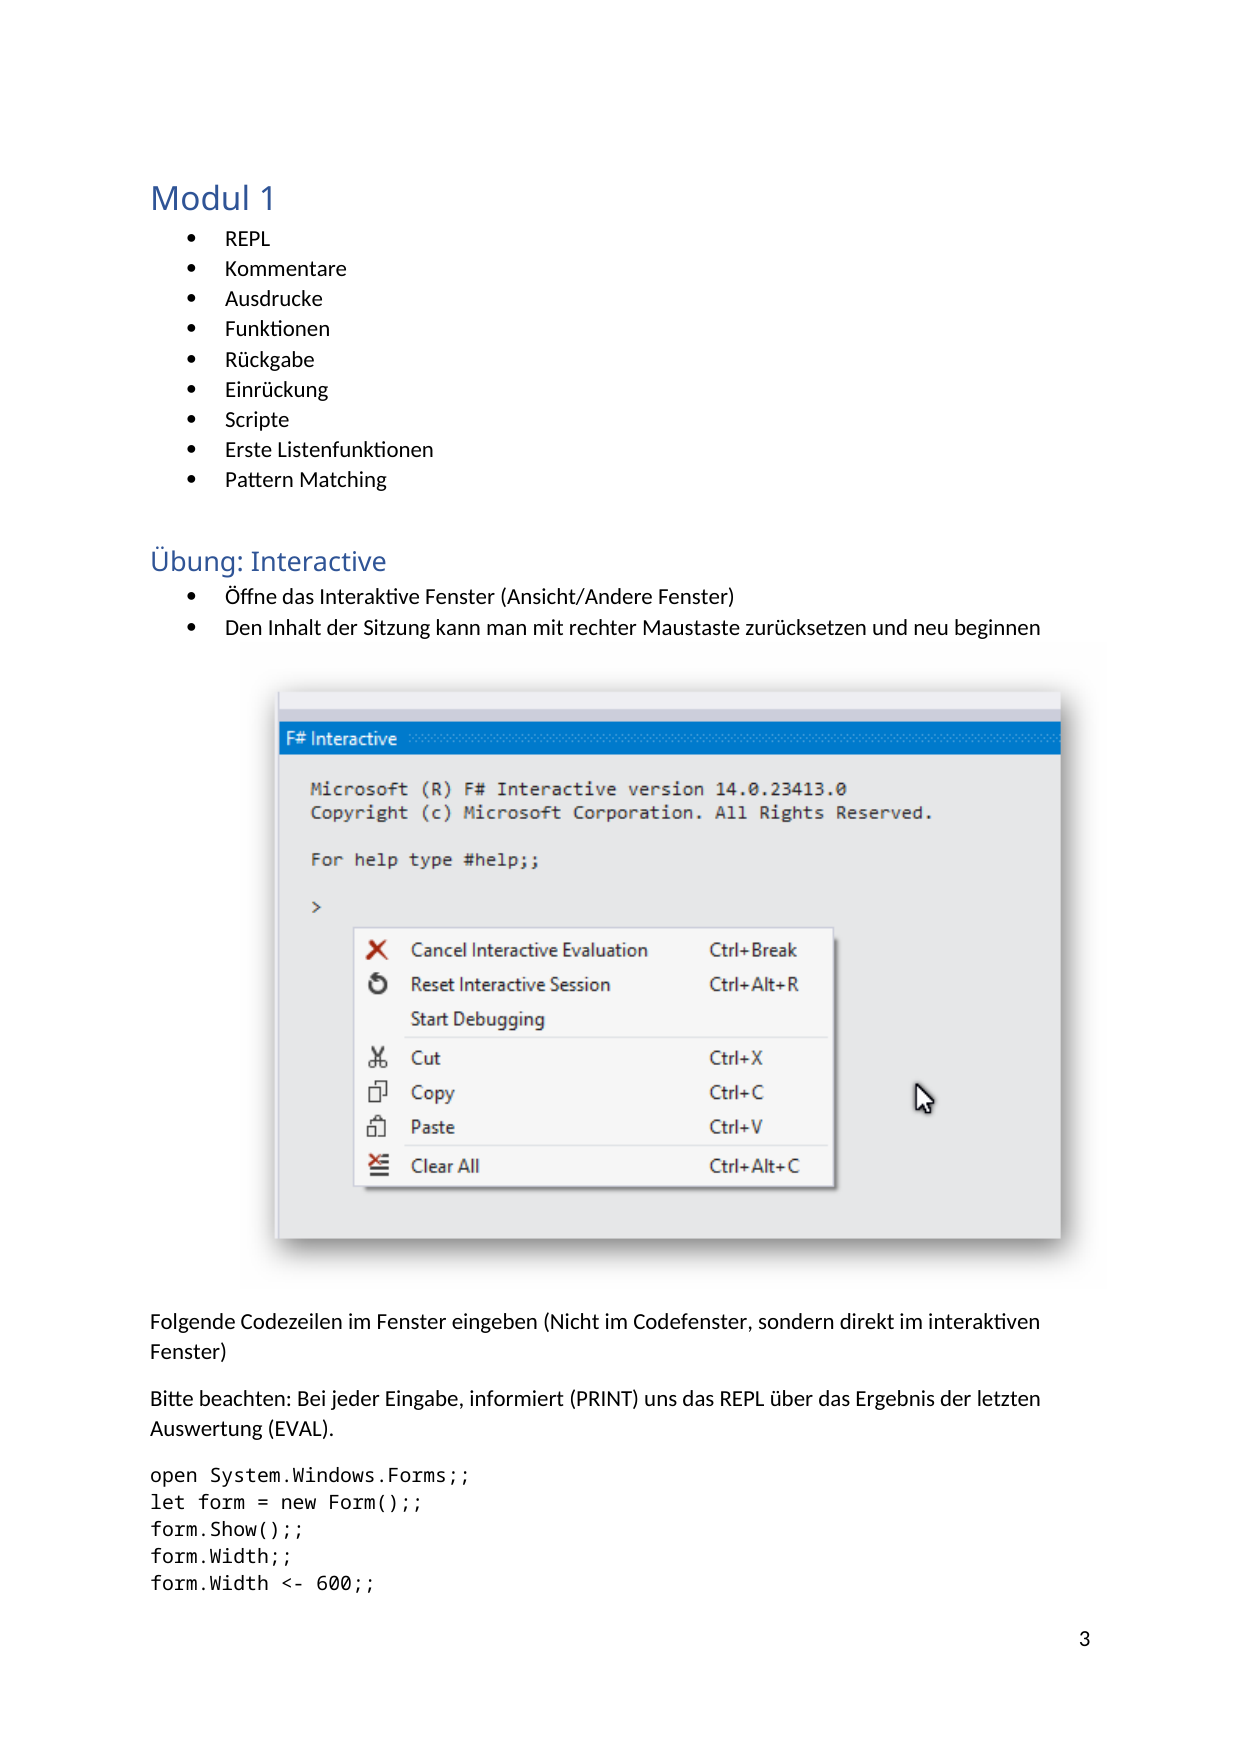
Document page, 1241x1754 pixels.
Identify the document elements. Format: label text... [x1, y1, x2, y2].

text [150, 1461, 1090, 1596]
list Pattern Matching [187, 466, 1090, 494]
list Rückgabe [187, 345, 1090, 373]
text Bitte beachten: Bei jeder Eingabe, informiert (PRINT) uns das REPL über das Ergebnis der letzten Auswertung (EVAL). [150, 1384, 1090, 1442]
list Öffne das Interaktive Fenster (Ansicht/Andere Fenster) [187, 582, 1090, 611]
subtitle Übung: Interactive [150, 543, 1090, 579]
list Erste Listenfunktionen [187, 435, 1090, 463]
picture [225, 642, 1111, 1289]
list Ausdrucke [187, 284, 1090, 312]
list Scripte [187, 405, 1090, 433]
subtitle Modul 1 [150, 175, 1090, 220]
list Kommentare [187, 254, 1090, 282]
list Einrückung [187, 375, 1090, 403]
list Den Inhalt der Sitzung kann man mit rechter Maustaste zurücksetzen und neu beginnen [187, 613, 1090, 641]
text Folgende Codezeilen im Fenster eingeben (Nicht im Codefenster, sondern direkt im interaktiven Fenster) [150, 1307, 1090, 1365]
list Funktionen [187, 314, 1090, 343]
list REPL [187, 224, 1090, 252]
